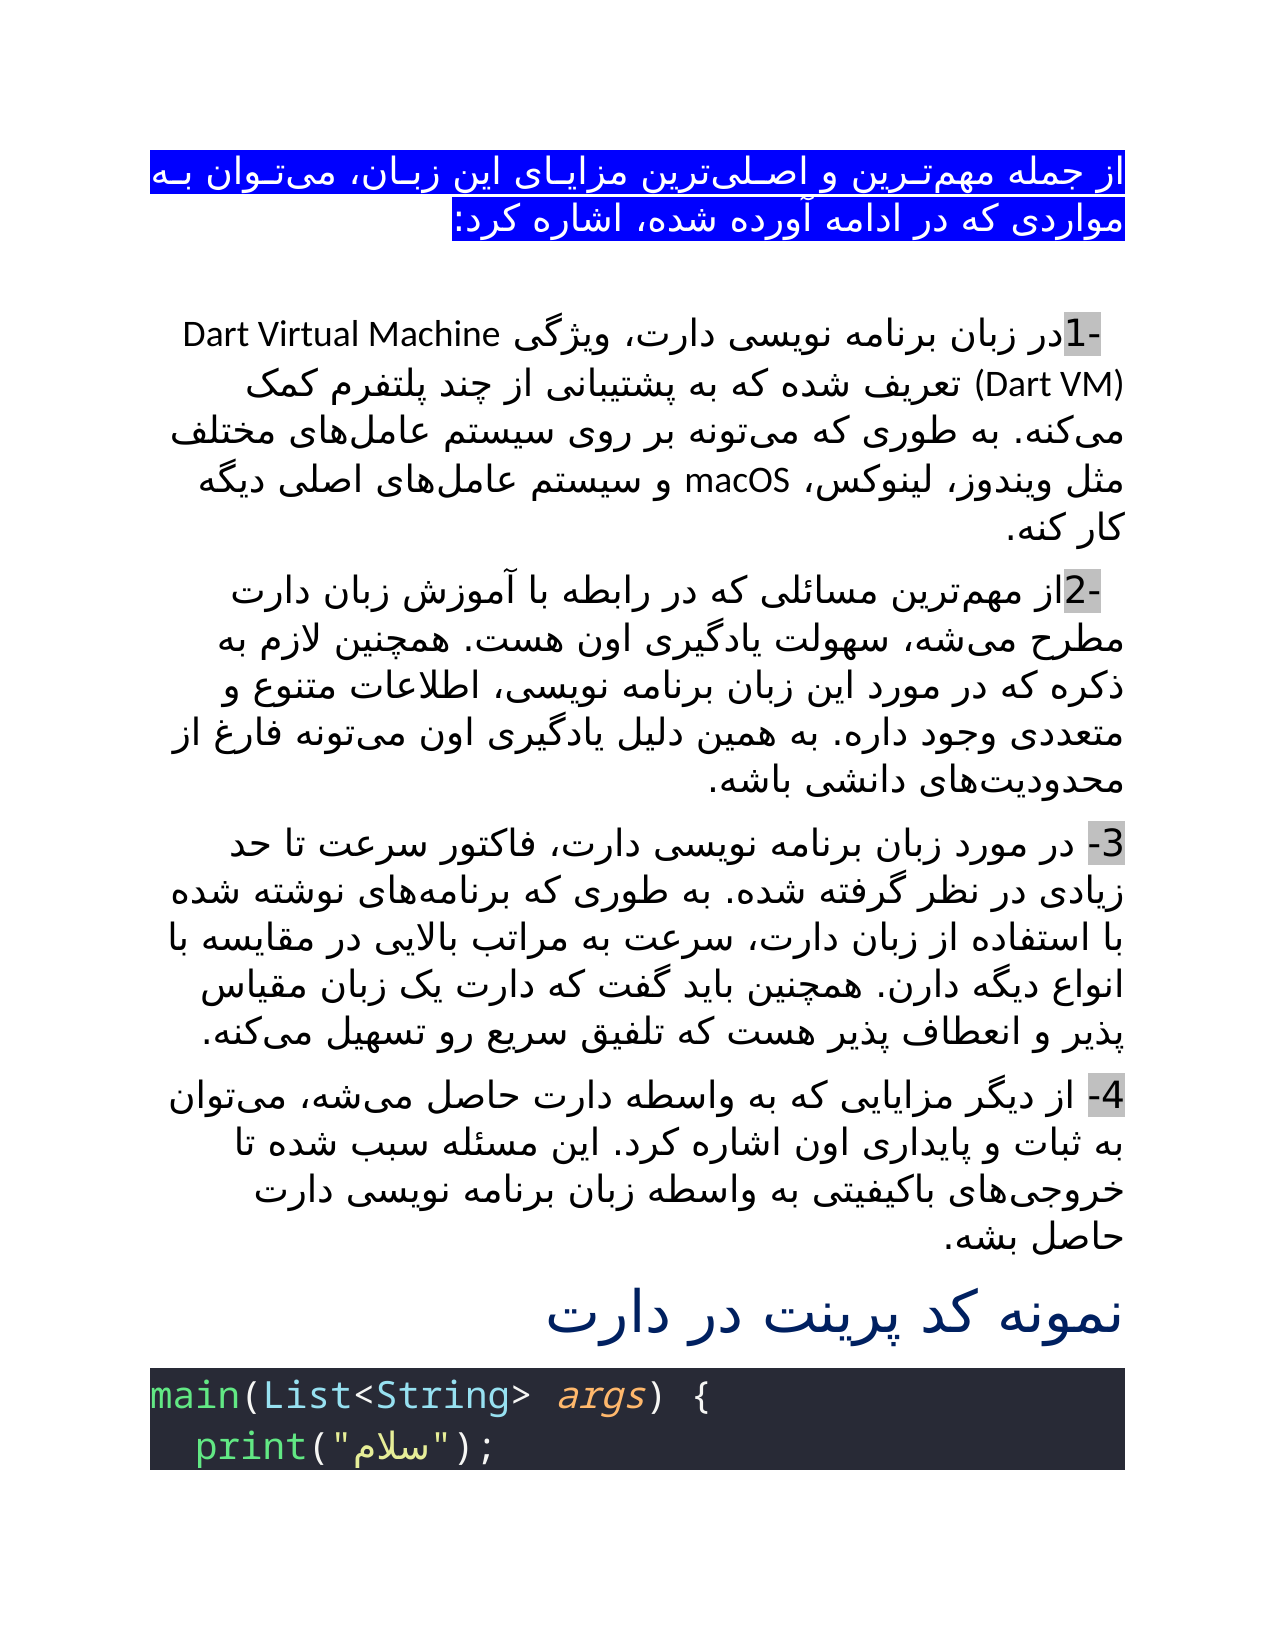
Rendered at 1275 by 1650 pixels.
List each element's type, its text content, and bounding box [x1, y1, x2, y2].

text -2از مهم‌ترین مسائلی که در رابطه با آموزش زبان دارت مطرح می‌شه، سهولت یادگیری اون هست. همچنین لازم به ذکره که در مورد این زبان برنامه نویسی، اطلاعات متنوع و متعددی وجود داره. به همین دلیل یادگیری اون می‌تونه فارغ از محدودیت‌های دانشی باشه. [150, 569, 1125, 801]
text print("سلام"); [150, 1419, 1125, 1470]
text 4- از دیگر مزایایی که به واسطه دارت حاصل می‌شه، می‌توان به ثبات و پایداری اون اشاره کرد. این مسئله سبب شده تا خروجی‌های باکیفیتی به واسطه زبان برنامه نویسی دارت حاصل بشه. [150, 1073, 1125, 1258]
text main(List<String> args) { [150, 1368, 1125, 1419]
text از جمله مهم‌ترین و اصلی‌ترین مزایای این زبان، می‌توان به مواردی که در ادامه آورده شده، اشاره کرد: زبان برنامه نویسی دارت، ویژگی Dart Virtual Machine (Dart [150, 194, 1125, 290]
text نمونه کد پرینت در دارت [150, 1278, 1125, 1346]
text -1در زبان برنامه نویسی دارت، ویژگی Dart Virtual Machine (Dart VM) تعریف شده که به پشتیبانی از چند پلتفرم کمک می‌کنه. به طوری که می‌تونه بر روی سیستم عامل‌های مختلف مثل ویندوز، لینوکس، macOS و سیستم عامل‌های اصلی دیگه کار کنه. [150, 310, 1125, 549]
text 3- در مورد زبان برنامه نویسی دارت، فاکتور سرعت تا حد زیادی در نظر گرفته شده. به طوری که برنامه‌های نوشته شده با استفاده از زبان دارت، سرعت به مراتب بالایی در مقایسه با انواع دیگه دارن. همچنین باید گفت که دارت یک زبان مقیاس پذیر و انعطاف پذیر هست که تلفیق سریع رو تسهیل می‌کنه. [150, 821, 1125, 1053]
